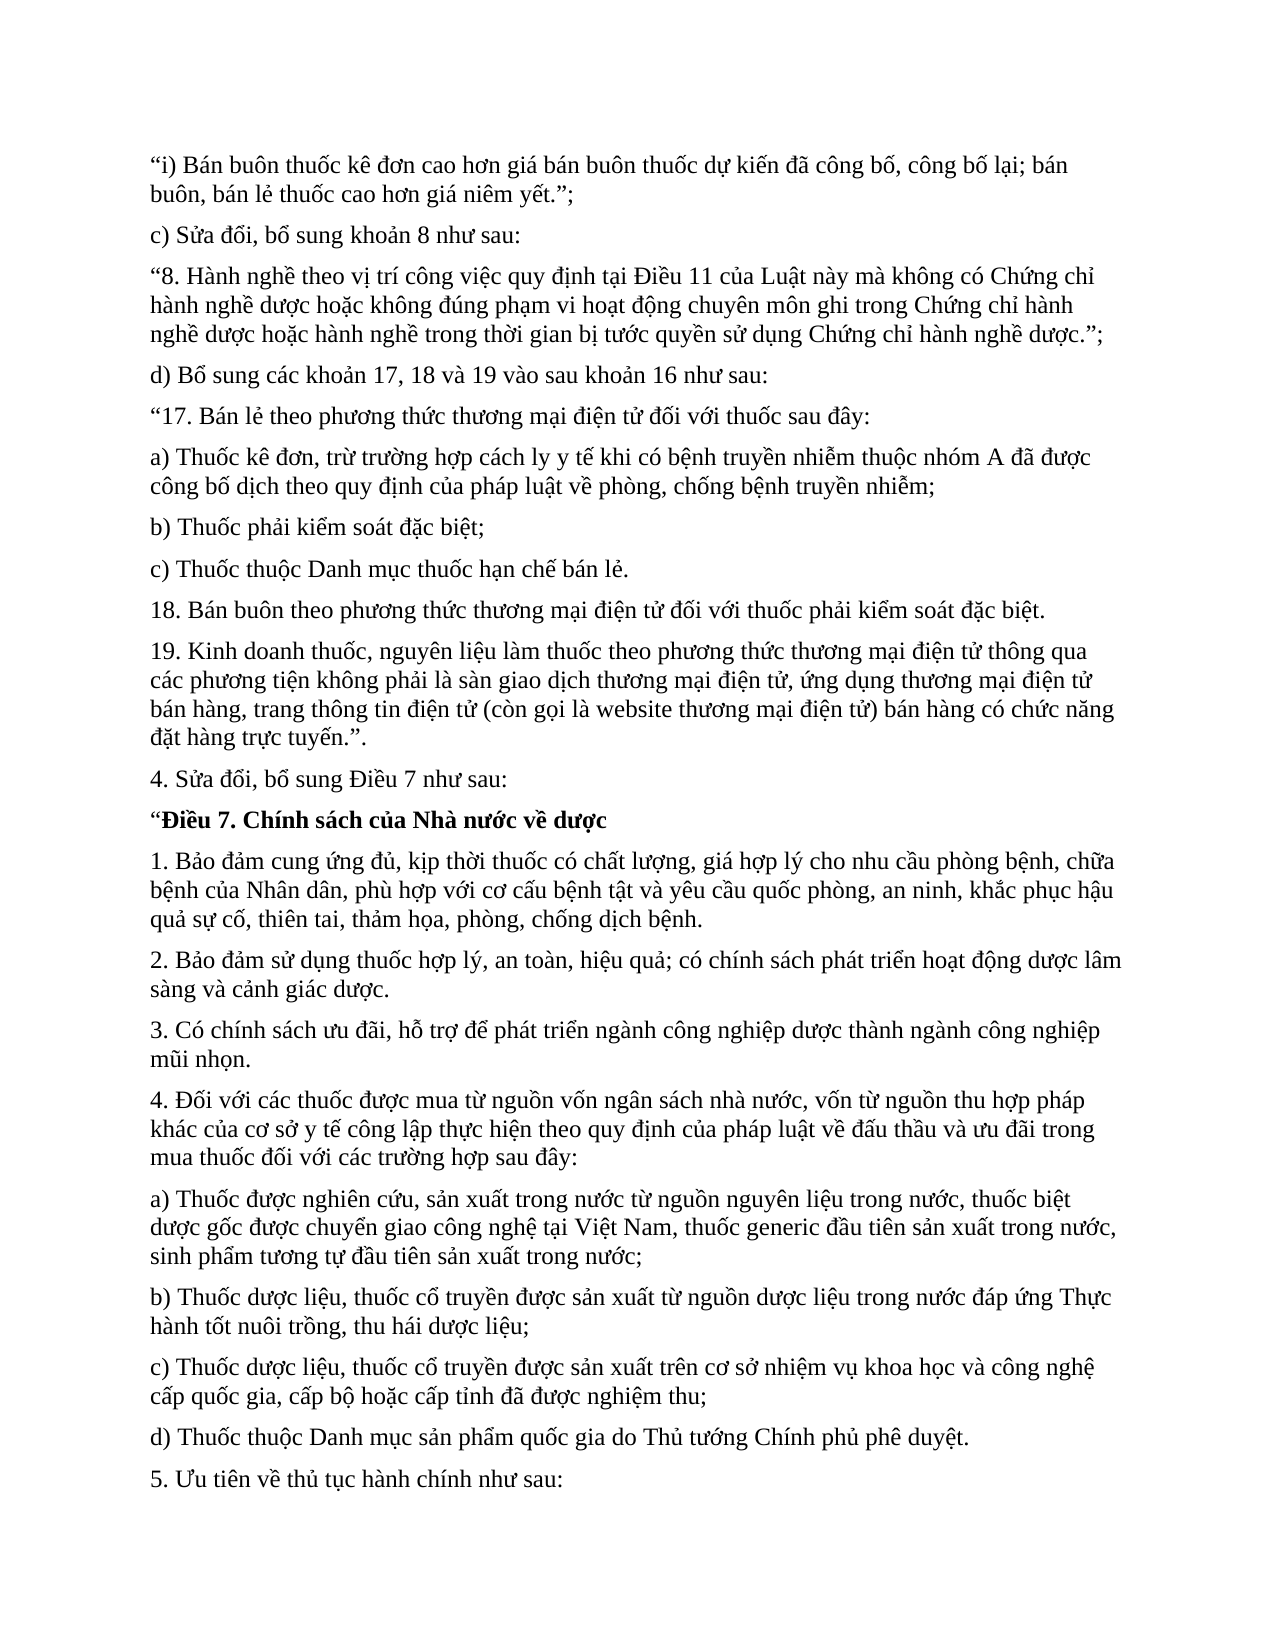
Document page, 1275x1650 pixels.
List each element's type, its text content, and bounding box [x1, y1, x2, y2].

text c) Thuốc thuộc Danh mục thuốc hạn chế bán lẻ. [150, 554, 1125, 582]
text 19. Kinh doanh thuốc, nguyên liệu làm thuốc theo phương thức thương mại điện tử thông qua các phương tiện không phải là sàn giao dịch thương mại điện tử, ứng dụng thương mại điện tử bán hàng, trang thông tin điện tử (còn gọi là website thương mại điện tử) bán hàng có chức năng đặt hàng trực tuyến.”. [150, 636, 1125, 751]
text 4. Sửa đổi, bổ sung Điều 7 như sau: [150, 764, 1125, 792]
text c) Sửa đổi, bổ sung khoản 8 như sau: [150, 220, 1125, 249]
text “8. Hành nghề theo vị trí công việc quy định tại Điều 11 của Luật này mà không có Chứng chỉ hành nghề dược hoặc không đúng phạm vi hoạt động chuyên môn ghi trong Chứng chỉ hành nghề dược hoặc hành nghề trong thời gian bị tước quyền sử dụng Chứng chỉ hành nghề dược.”; [150, 261, 1125, 347]
text 4. Đối với các thuốc được mua từ nguồn vốn ngân sách nhà nước, vốn từ nguồn thu hợp pháp khác của cơ sở y tế công lập thực hiện theo quy định của pháp luật về đấu thầu và ưu đãi trong mua thuốc đối với các trường hợp sau đây: [150, 1085, 1125, 1171]
text b) Thuốc dược liệu, thuốc cổ truyền được sản xuất từ nguồn dược liệu trong nước đáp ứng Thực hành tốt nuôi trồng, thu hái dược liệu; [150, 1282, 1125, 1340]
text d) Thuốc thuộc Danh mục sản phẩm quốc gia do Thủ tướng Chính phủ phê duyệt. [150, 1422, 1125, 1451]
text 18. Bán buôn theo phương thức thương mại điện tử đối với thuốc phải kiểm soát đặc biệt. [150, 595, 1125, 624]
text 3. Có chính sách ưu đãi, hỗ trợ để phát triển ngành công nghiệp dược thành ngành công nghiệp mũi nhọn. [150, 1015, 1125, 1072]
text “i) Bán buôn thuốc kê đơn cao hơn giá bán buôn thuốc dự kiến đã công bố, công bố lại; bán buôn, bán lẻ thuốc cao hơn giá niêm yết.”; [150, 150, 1125, 207]
text “Điều 7. Chính sách của Nhà nước về dược [150, 805, 1125, 834]
text 1. Bảo đảm cung ứng đủ, kịp thời thuốc có chất lượng, giá hợp lý cho nhu cầu phòng bệnh, chữa bệnh của Nhân dân, phù hợp với cơ cấu bệnh tật và yêu cầu quốc phòng, an ninh, khắc phục hậu quả sự cố, thiên tai, thảm họa, phòng, chống dịch bệnh. [150, 846, 1125, 932]
text 2. Bảo đảm sử dụng thuốc hợp lý, an toàn, hiệu quả; có chính sách phát triển hoạt động dược lâm sàng và cảnh giác dược. [150, 945, 1125, 1002]
text 5. Ưu tiên về thủ tục hành chính như sau: [150, 1464, 1125, 1492]
text d) Bổ sung các khoản 17, 18 và 19 vào sau khoản 16 như sau: [150, 360, 1125, 389]
text a) Thuốc được nghiên cứu, sản xuất trong nước từ nguồn nguyên liệu trong nước, thuốc biệt dược gốc được chuyển giao công nghệ tại Việt Nam, thuốc generic đầu tiên sản xuất trong nước, sinh phẩm tương tự đầu tiên sản xuất trong nước; [150, 1184, 1125, 1270]
text b) Thuốc phải kiểm soát đặc biệt; [150, 512, 1125, 541]
text a) Thuốc kê đơn, trừ trường hợp cách ly y tế khi có bệnh truyền nhiễm thuộc nhóm A đã được công bố dịch theo quy định của pháp luật về phòng, chống bệnh truyền nhiễm; [150, 442, 1125, 500]
text “17. Bán lẻ theo phương thức thương mại điện tử đối với thuốc sau đây: [150, 401, 1125, 430]
text c) Thuốc dược liệu, thuốc cổ truyền được sản xuất trên cơ sở nhiệm vụ khoa học và công nghệ cấp quốc gia, cấp bộ hoặc cấp tỉnh đã được nghiệm thu; [150, 1352, 1125, 1410]
